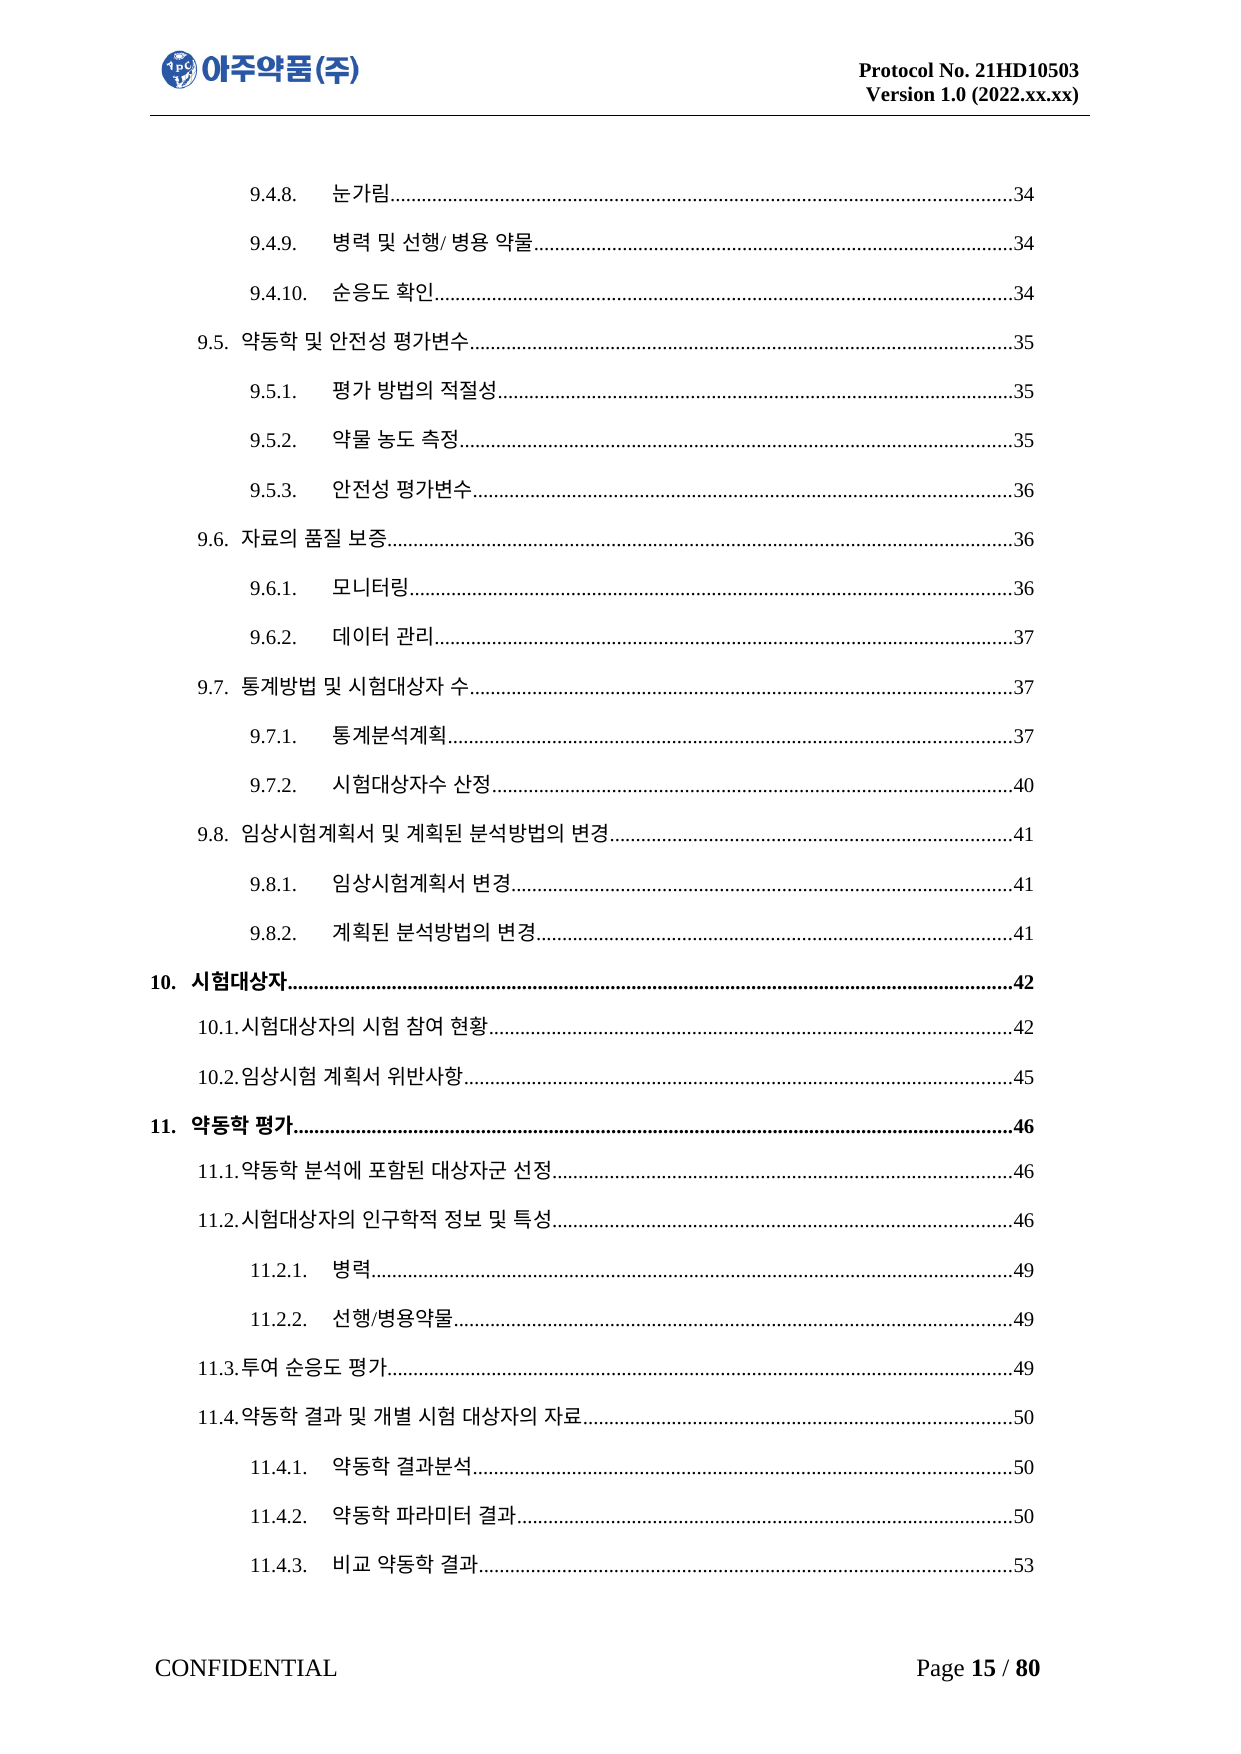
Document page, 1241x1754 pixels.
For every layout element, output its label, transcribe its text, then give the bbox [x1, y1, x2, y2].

text 9.5.2. 약물 농도 측정 35 [250, 423, 1090, 454]
text 9.7.2. 시험대상자수 산정 40 [250, 768, 1090, 799]
text 9.4.10. 순응도 확인 34 [250, 276, 1090, 306]
text 9.5. 약동학 및 안전성 평가변수 35 [197, 325, 1090, 355]
text 11.4. 약동학 결과 및 개별 시험 대상자의 자료 50 [197, 1401, 1090, 1431]
text 9.6.2. 데이터 관리 37 [250, 621, 1090, 651]
text 9.6. 자료의 품질 보증 36 [197, 522, 1090, 552]
text 11. 약동학 평가 46 [150, 1109, 1090, 1139]
text 9.7. 통계방법 및 시험대상자 수 37 [197, 670, 1090, 700]
text 9.4.8. 눈가림 34 [250, 177, 1090, 207]
text 11.4.2. 약동학 파라미터 결과 50 [250, 1499, 1090, 1529]
text 11.2.1. 병력 49 [250, 1253, 1090, 1283]
text 9.5.3. 안전성 평가변수 36 [250, 473, 1090, 503]
text 11.1. 약동학 분석에 포함된 대상자군 선정 46 [197, 1154, 1090, 1184]
text 11.2. 시험대상자의 인구학적 정보 및 특성 46 [197, 1203, 1090, 1234]
text 9.4.9. 병력 및 선행/ 병용 약물 34 [250, 226, 1090, 257]
text 9.8.1. 임상시험계획서 변경 41 [250, 867, 1090, 897]
text 9.5.1. 평가 방법의 적절성 35 [250, 374, 1090, 404]
text 11.4.3. 비교 약동학 결과 53 [250, 1548, 1090, 1579]
text 11.2.2. 선행/병용약물 49 [250, 1302, 1090, 1332]
text 9.8. 임상시험계획서 및 계획된 분석방법의 변경 41 [197, 818, 1090, 848]
text 10.1. 시험대상자의 시험 참여 현황 42 [197, 1011, 1090, 1041]
text 10. 시험대상자 42 [150, 966, 1090, 996]
text 10.2. 임상시험 계획서 위반사항 45 [197, 1060, 1090, 1090]
text 9.8.2. 계획된 분석방법의 변경 41 [250, 916, 1090, 946]
text 9.7.1. 통계분석계획 37 [250, 719, 1090, 749]
text 9.6.1. 모니터링 36 [250, 571, 1090, 602]
text 11.4.1. 약동학 결과분석 50 [250, 1450, 1090, 1480]
text 11.3. 투여 순응도 평가 49 [197, 1351, 1090, 1382]
picture [151, 41, 370, 98]
